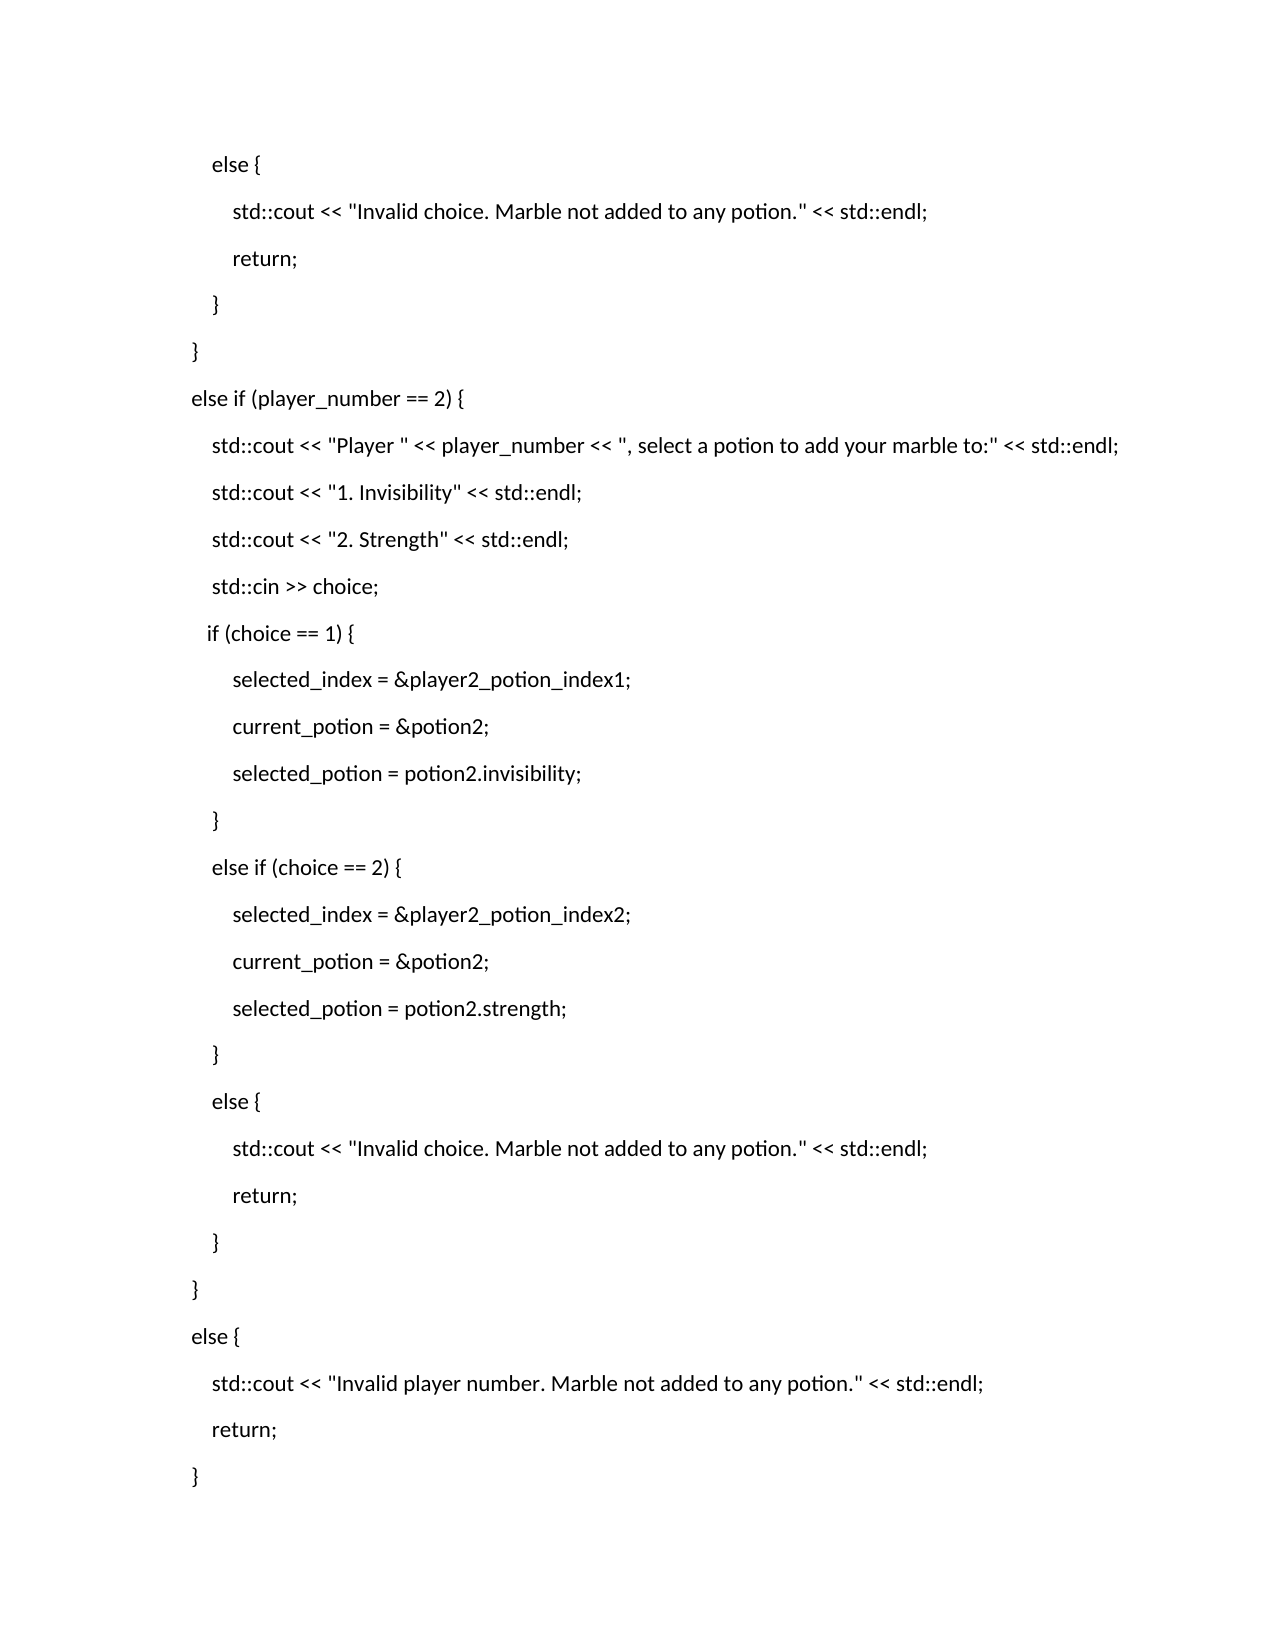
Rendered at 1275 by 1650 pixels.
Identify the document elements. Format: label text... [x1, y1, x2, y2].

text } [150, 806, 1125, 834]
text else { [150, 150, 1125, 178]
text current_potion = &potion2; [150, 947, 1125, 975]
text selected_potion = potion2.invisibility; [150, 759, 1125, 787]
text else { [150, 1322, 1125, 1350]
text return; [150, 1416, 1125, 1444]
text return; [150, 1181, 1125, 1209]
text } [150, 1275, 1125, 1303]
text std::cout << "Invalid player number. Marble not added to any potion." << std::endl; [150, 1369, 1125, 1397]
text else { [150, 1087, 1125, 1116]
text } [150, 291, 1125, 319]
text selected_index = &player2_potion_index1; [150, 666, 1125, 694]
text std::cin >> choice; [150, 572, 1125, 600]
text std::cout << "Invalid choice. Marble not added to any potion." << std::endl; [150, 1134, 1125, 1162]
text selected_index = &player2_potion_index2; [150, 900, 1125, 928]
text std::cout << "Invalid choice. Marble not added to any potion." << std::endl; [150, 197, 1125, 225]
text else if (choice == 2) { [150, 853, 1125, 881]
text else if (player_number == 2) { [150, 384, 1125, 412]
text current_potion = &potion2; [150, 712, 1125, 741]
text return; [150, 244, 1125, 272]
text selected_potion = potion2.strength; [150, 994, 1125, 1022]
text } [150, 1228, 1125, 1256]
text } [150, 1041, 1125, 1069]
text if (choice == 1) { [150, 619, 1125, 647]
text } [150, 1462, 1125, 1491]
text std::cout << "2. Strength" << std::endl; [150, 525, 1125, 553]
text } [150, 337, 1125, 366]
text std::cout << "Player " << player_number << ", select a potion to add your marble to:" << std::endl; [150, 431, 1125, 459]
text std::cout << "1. Invisibility" << std::endl; [150, 478, 1125, 506]
